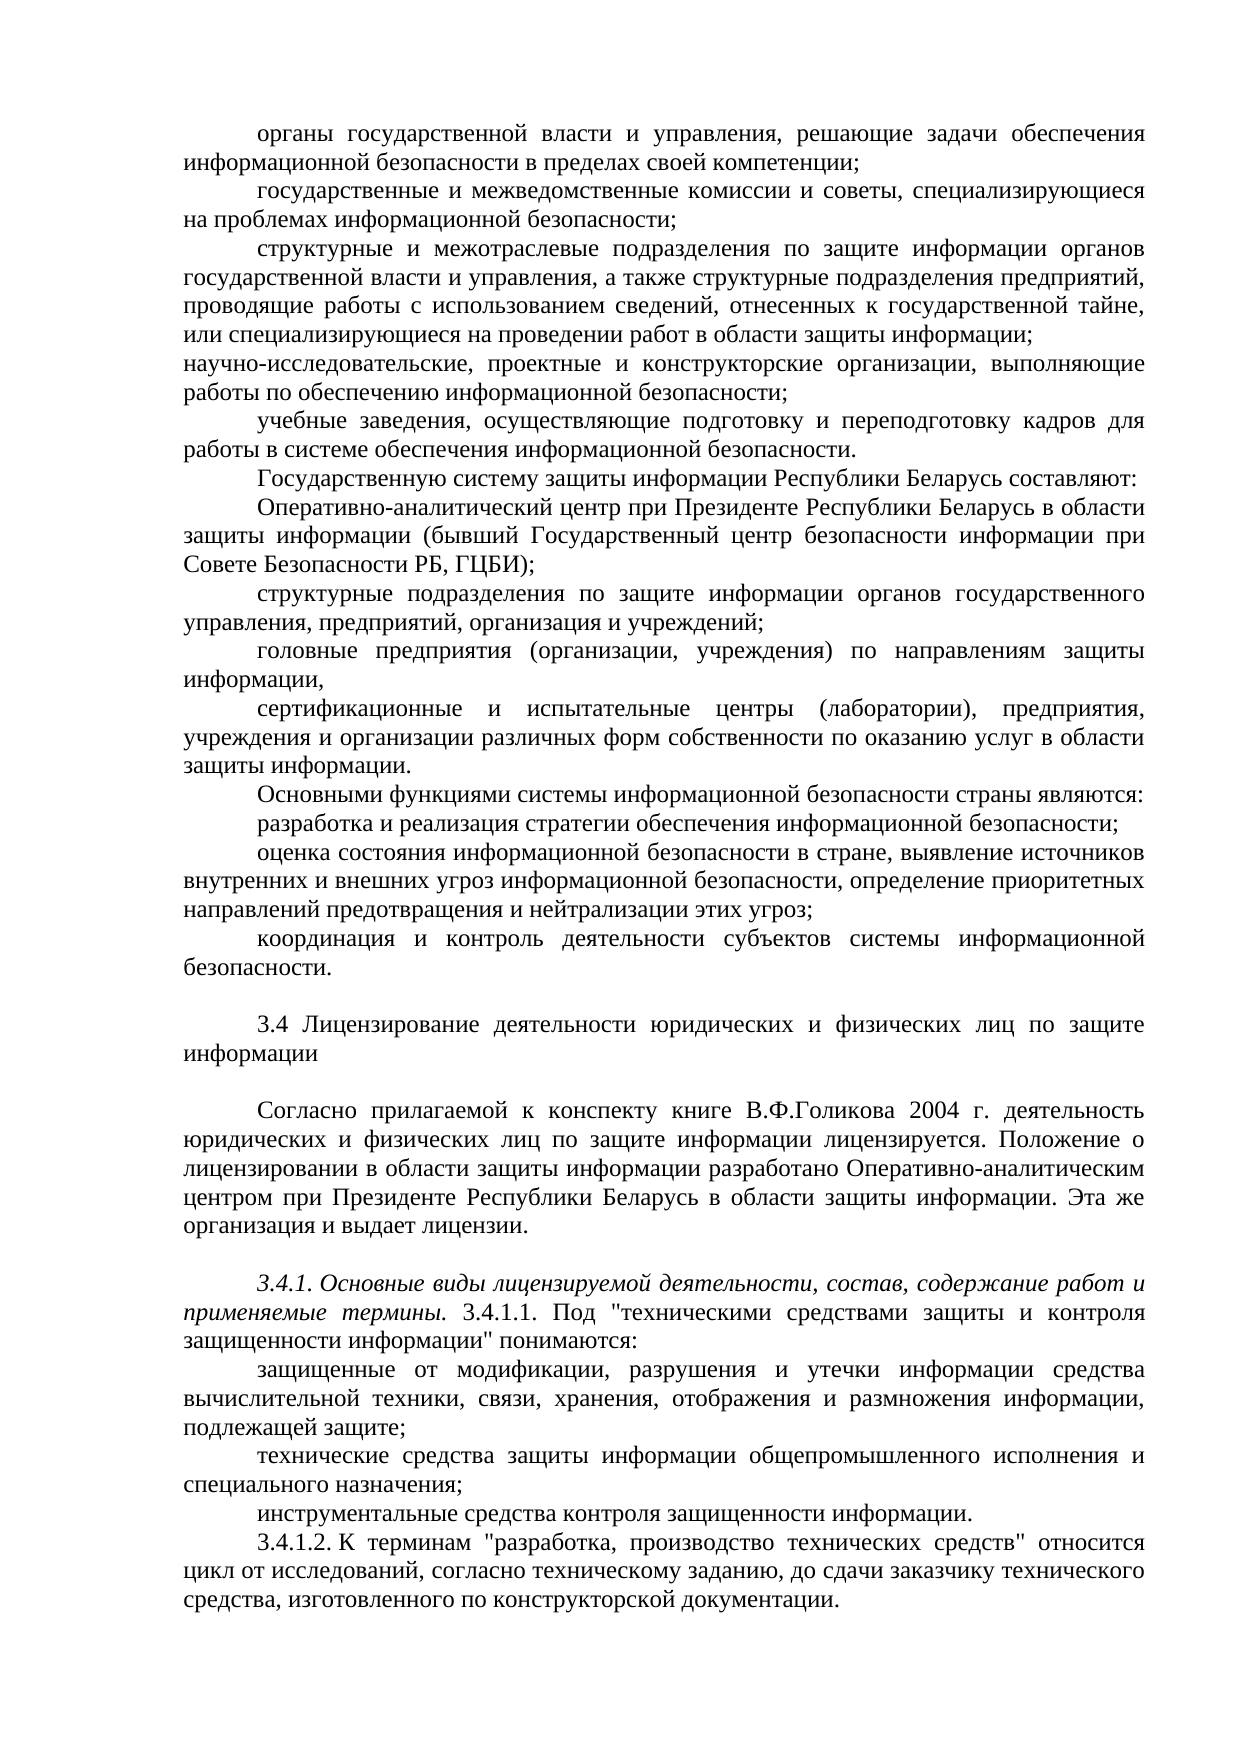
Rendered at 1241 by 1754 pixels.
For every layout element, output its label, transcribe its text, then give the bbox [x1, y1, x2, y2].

text 3.4.1.2. К терминам "разработка, производство технических средств" относится цикл от исследований, согласно техническому заданию, до сдачи заказчику технического средства, изготовленного по конструкторской документации. [183, 1527, 1146, 1613]
text Основными функциями системы информационной безопасности страны являются: [183, 779, 1146, 808]
text сертификационные и испытательные центры (лаборатории), предприятия, учреждения и организации различных форм собственности по оказанию услуг в области защиты информации. [183, 693, 1146, 779]
text инструментальные средства контроля защищенности информации. [183, 1498, 1146, 1527]
text головные предприятия (организации, учреждения) по направлениям защиты информации, [183, 636, 1146, 693]
text государственные и межведомственные комиссии и советы, специализирующиеся на проблемах информационной безопасности; [183, 176, 1146, 233]
text Государственную систему защиты информации Республики Беларусь составляют: [183, 463, 1146, 492]
text структурные подразделения по защите информации органов государственного управления, предприятий, организация и учреждений; [183, 578, 1146, 636]
text учебные заведения, осуществляющие подготовку и переподготовку кадров для работы в системе обеспечения информационной безопасности. [183, 406, 1146, 463]
text Оперативно-аналитический центр при Президенте Республики Беларусь в области защиты информации (бывший Государственный центр безопасности информации при Совете Безопасности РБ, ГЦБИ); [183, 492, 1146, 578]
text защищенные от модификации, разрушения и утечки информации средства вычислительной техники, связи, хранения, отображения и размножения информации, подлежащей защите; [183, 1354, 1146, 1441]
text органы государственной власти и управления, решающие задачи обеспечения информационной безопасности в пределах своей компетенции; [183, 118, 1146, 176]
text координация и контроль деятельности субъектов системы информационной безопасности. [183, 923, 1146, 981]
text технические средства защиты информации общепромышленного исполнения и специального назначения; [183, 1441, 1146, 1498]
text Согласно прилагаемой к конспекту книге В.Ф.Голикова . деятельность юридических и физических лиц по защите информации лицензируется. Положение о лицензировании в области защиты информации разработано Оперативно-аналитическим центром при Президенте Республики Беларусь в области защиты информации. Эта же организация и выдает лицензии. [183, 1096, 1146, 1239]
text разработка и реализация стратегии обеспечения информационной безопасности; [183, 808, 1146, 837]
text научно-исследовательские, проектные и конструкторские организации, выполняющие работы по обеспечению информационной безопасности; [183, 348, 1146, 406]
text 3.4.1. Основные виды лицензируемой деятельности, состав, содержание работ и применяемые термины. 3.4.1.1. Под "техническими средствами защиты и контроля защищенности информации" понимаются: [183, 1268, 1146, 1354]
text оценка состояния информационной безопасности в стране, выявление источников внутренних и внешних угроз информационной безопасности, определение приоритетных направлений предотвращения и нейтрализации этих угроз; [183, 837, 1146, 923]
text 3.4 Лицензирование деятельности юридических и физических лиц по защите информации [183, 1009, 1146, 1067]
text структурные и межотраслевые подразделения по защите информации органов государственной власти и управления, а также структурные подразделения предприятий, проводящие работы с использованием сведений, отнесенных к государственной тайне, или специализирующиеся на проведении работ в области защиты информации; [183, 233, 1146, 348]
